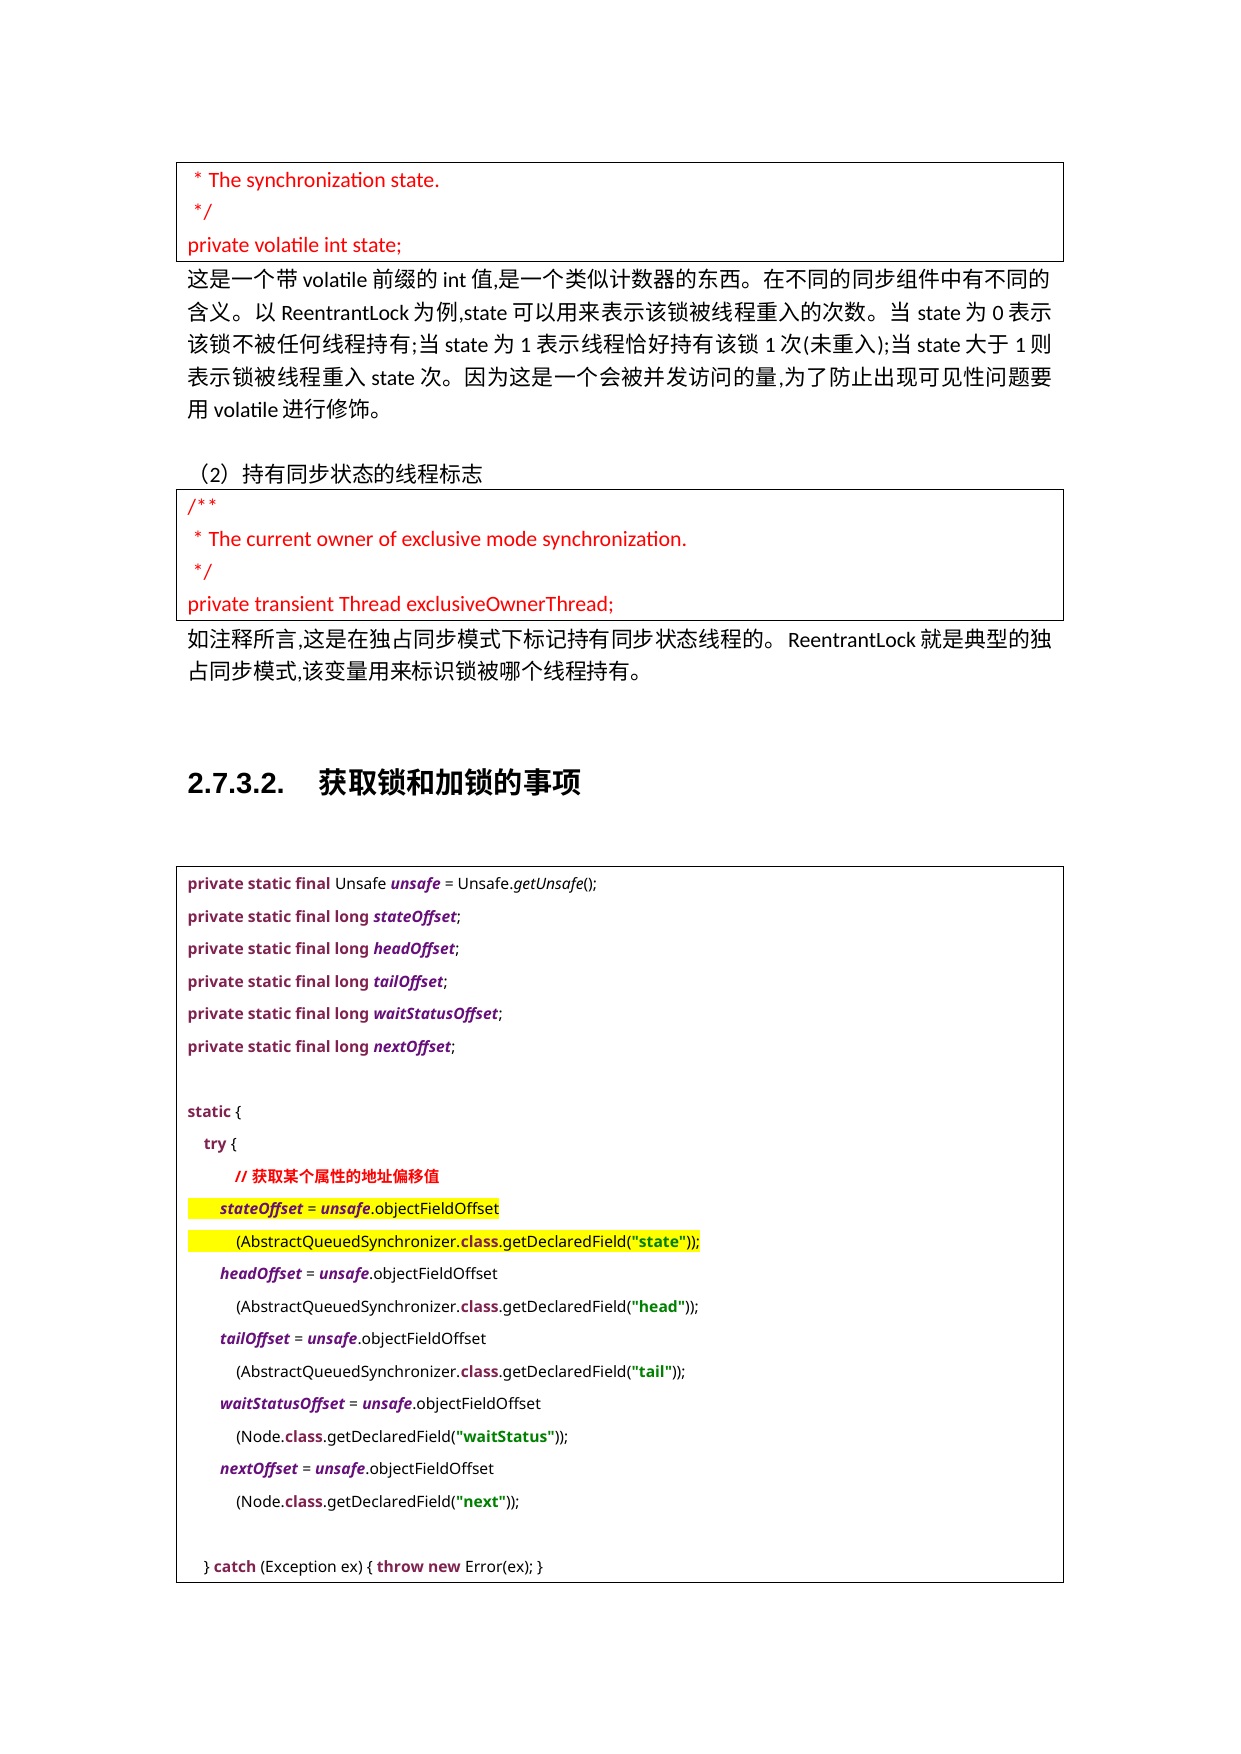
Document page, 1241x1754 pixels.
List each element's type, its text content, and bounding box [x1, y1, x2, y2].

list 持有同步状态的线程标志 [187, 457, 1053, 489]
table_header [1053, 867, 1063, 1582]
list 如注释所言,这是在独占同步模式下标记持有同步状态线程的。ReentrantLock就是典型的独占同步模式,该变量用来标识锁被哪个线程持有。 [187, 621, 1053, 686]
table_header /** * The current owner of exclusive mode synchronization. */ private transient Thread exclusiveOwnerThread; [177, 490, 1063, 620]
subtitle 获取锁和加锁的事项 [187, 748, 1053, 813]
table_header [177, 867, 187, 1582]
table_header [177, 163, 1063, 261]
text 这是一个带volatile前缀的int值,是一个类似计数器的东西。在不同的同步组件中有不同的含义。以ReentrantLock为例,state可以用来表示该锁被线程重入的次数。当state为0表示该锁不被任何线程持有;当state为1表示线程恰好持有该锁1次(未重入);当state大于1则表示锁被线程重入state次。因为这是一个会被并发访问的量,为了防止出现可见性问题要用volatile进行修饰。 [187, 262, 1053, 424]
